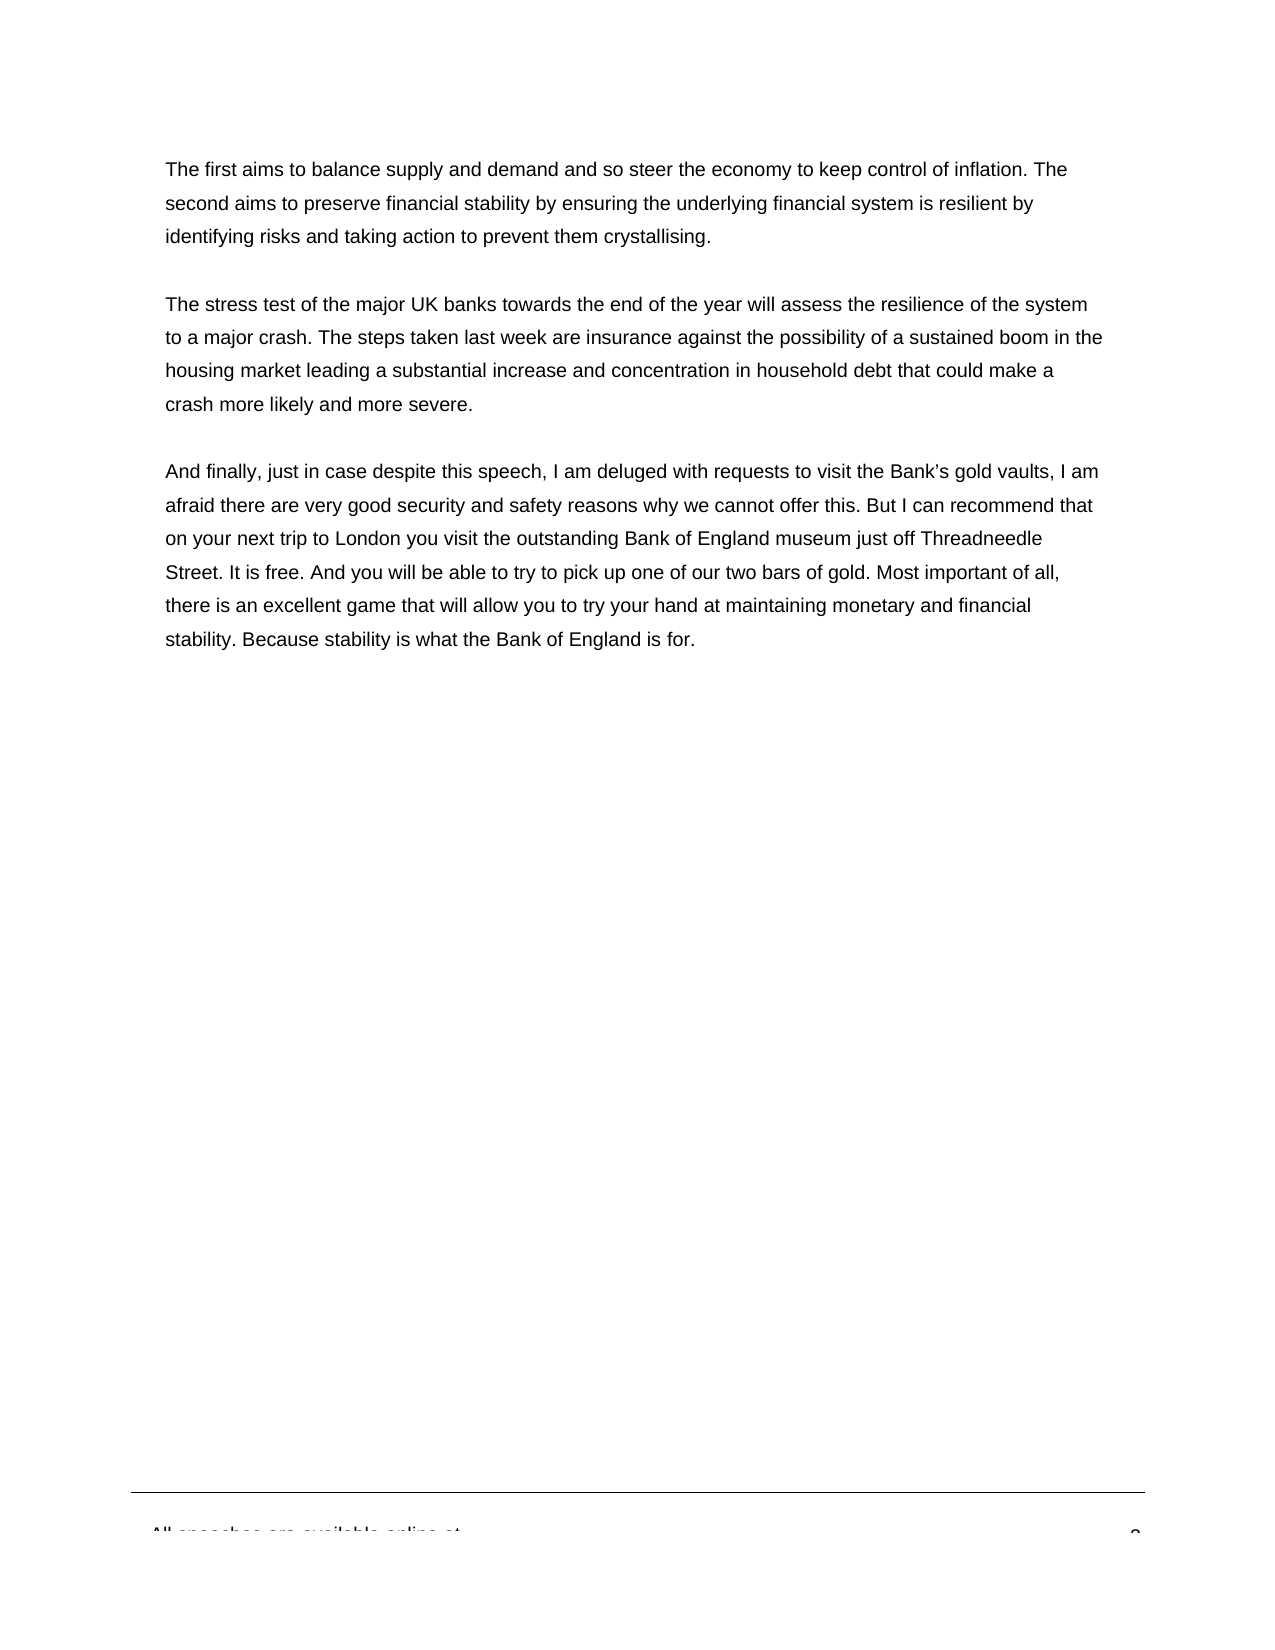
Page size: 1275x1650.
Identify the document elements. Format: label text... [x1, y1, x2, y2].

text The first aims to balance supply and demand and so steer the economy to keep control of inflation. The second aims to preserve financial stability by ensuring the underlying financial system is resilient by identifying risks and taking action to prevent them crystallising. [165, 158, 1104, 248]
text And finally, just in case despite this speech, I am deluged with requests to visit the Bank’s gold vaults, I am afraid there are very good security and safety reasons why we cannot offer this. But I can recommend that on your next trip to London you visit the outstanding Bank of England museum just off Threadneedle Street. It is free. And you will be able to try to pick up one of our two bars of gold. Most important of all, there is an excellent game that will allow you to try your hand at maintaining monetary and financial stability. Because stability is what the Bank of England is for. [165, 460, 1101, 651]
text The stress test of the major UK banks towards the end of the year will assess the resilience of the system to a major crash. The steps taken last week are insurance against the possibility of a sustained boom in the housing market leading a substantial increase and concentration in household debt that could make a crash more likely and more severe. [165, 292, 1104, 415]
